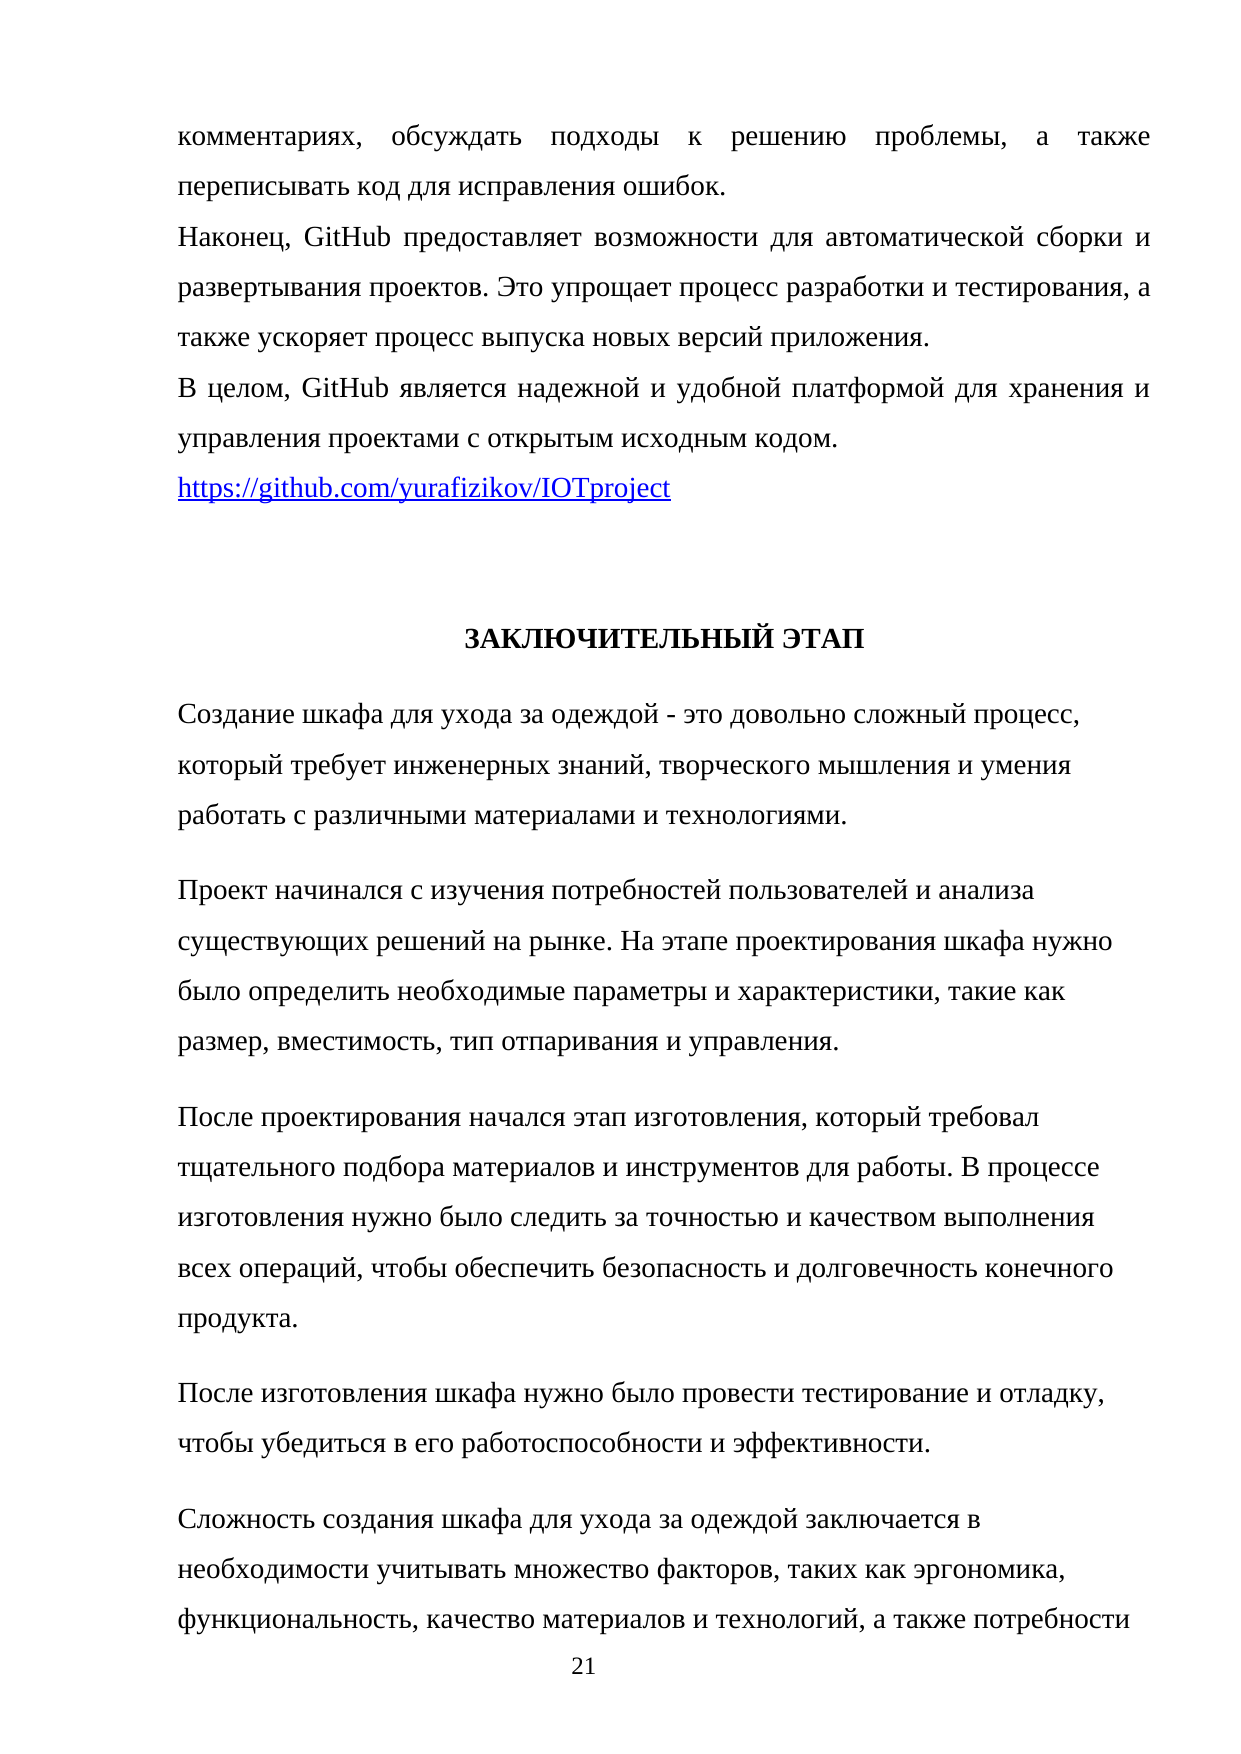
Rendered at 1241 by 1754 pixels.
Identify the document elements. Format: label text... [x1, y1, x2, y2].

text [177, 1501, 1152, 1635]
text Создание шкафа для ухода за одеждой - это довольно сложный процесс, который требует инженерных знаний, творческого мышления и умения работать с различными материалами и технологиями. [177, 697, 1152, 831]
text После проектирования начался этап изготовления, который требовал тщательного подбора материалов и инструментов для работы. В процессе изготовления нужно было следить за точностью и качеством выполнения всех операций, чтобы обеспечить безопасность и долговечность конечного продукта. [177, 1099, 1152, 1333]
text Проект начинался с изучения потребностей пользователей и анализа существующих решений на рынке. На этапе проектирования шкафа нужно было определить необходимые параметры и характеристики, такие как размер, вместимость, тип отпаривания и управления. [177, 872, 1152, 1057]
text После изготовления шкафа нужно было провести тестирование и отладку, чтобы убедиться в его работоспособности и эффективности. [177, 1375, 1152, 1459]
text https://github.com/yurafizikov/IOTproject [177, 470, 1152, 504]
subtitle ЗАКЛЮЧИТЕЛЬНЫЙ ЭТАП [177, 621, 1152, 655]
text Наконец, GitHub предоставляет возможности для автоматической сборки и развертывания проектов. Это упрощает процесс разработки и тестирования, а также ускоряет процесс выпуска новых версий приложения. [177, 219, 1152, 353]
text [177, 118, 1152, 202]
text В целом, GitHub является надежной и удобной платформой для хранения и управления проектами с открытым исходным кодом. [177, 370, 1152, 453]
